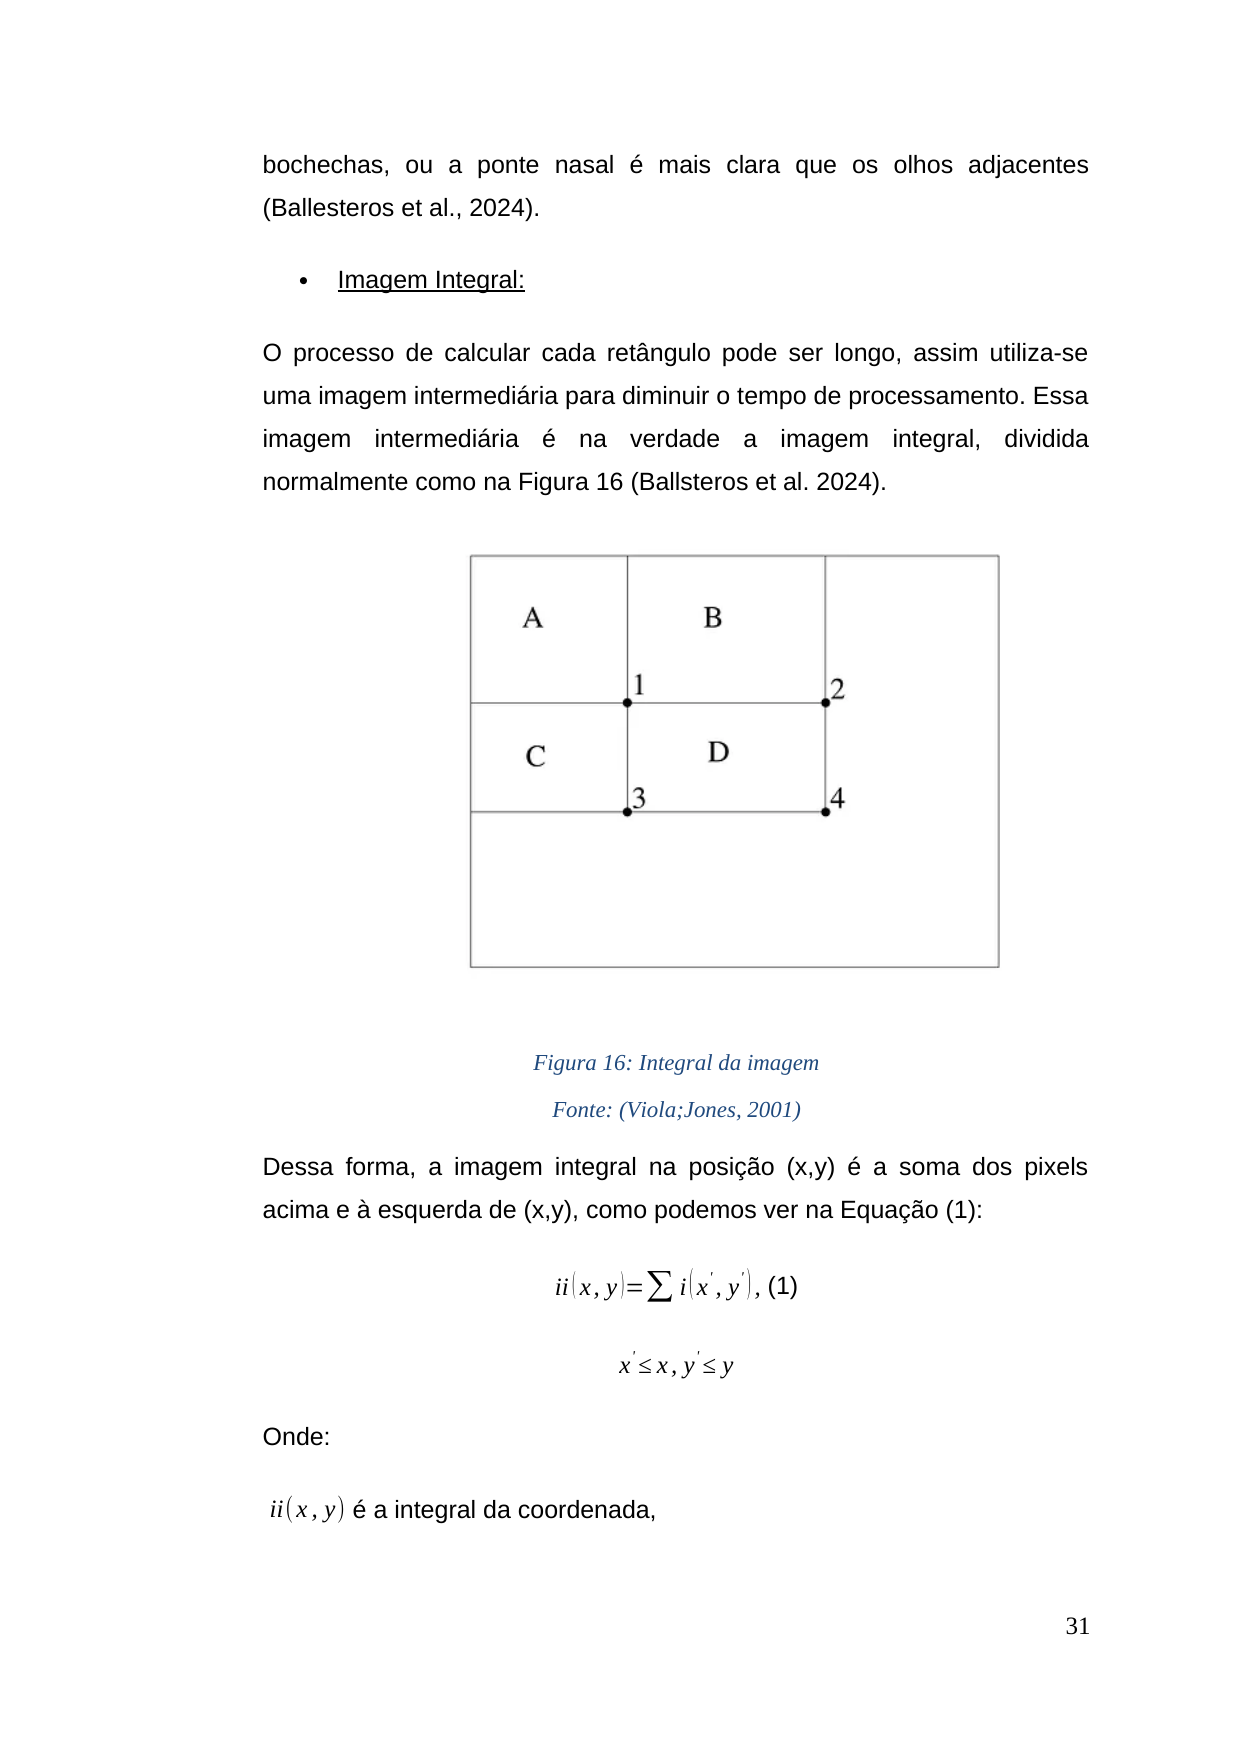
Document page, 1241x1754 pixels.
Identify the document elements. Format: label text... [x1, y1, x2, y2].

text Dessa forma, a imagem integral na posição (x,y) é a soma dos pixels acima e à esquerda de (x,y), como podemos ver na Equação (1): [262, 1152, 1090, 1224]
list Imagem Integral: [300, 265, 1090, 294]
text (1) [262, 1267, 1090, 1303]
text é a integral da coordenada, [262, 1494, 1090, 1524]
picture [262, 539, 1203, 1006]
text Fonte: (Viola;Jones, 2001) [262, 1096, 1090, 1123]
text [262, 150, 1090, 222]
text Onde: [262, 1422, 1090, 1451]
text O processo de calcular cada retângulo pode ser longo, assim utiliza-se uma imagem intermediária para diminuir o tempo de processamento. Essa imagem intermediária é na verdade a imagem integral, dividida normalmente como na Figura 16 (Ballsteros et al. 2024). [262, 338, 1090, 496]
text Figura 16: Integral da imagem [262, 1049, 1090, 1076]
